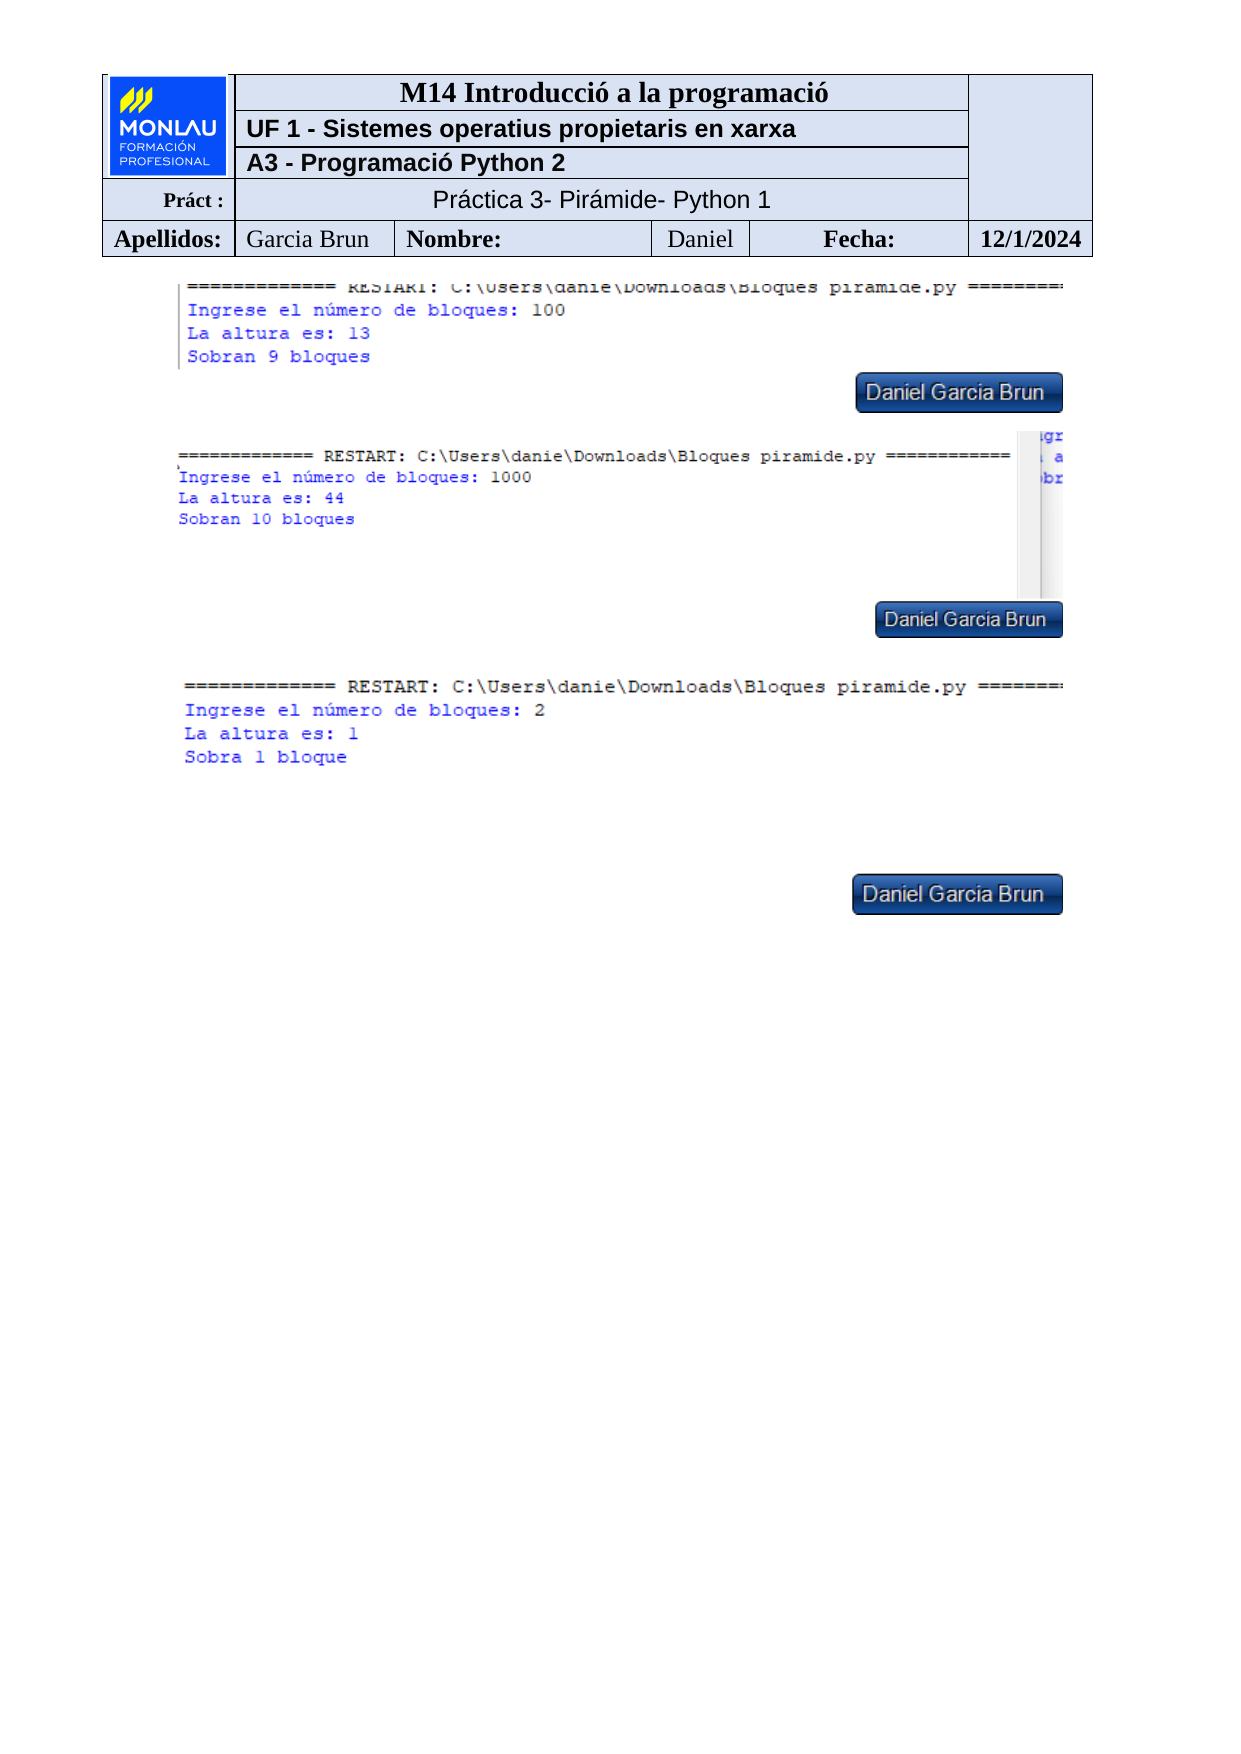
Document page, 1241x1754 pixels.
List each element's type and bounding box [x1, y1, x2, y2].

picture [177, 656, 1063, 915]
picture [177, 284, 1063, 413]
picture [177, 431, 1063, 638]
picture [107, 74, 229, 178]
